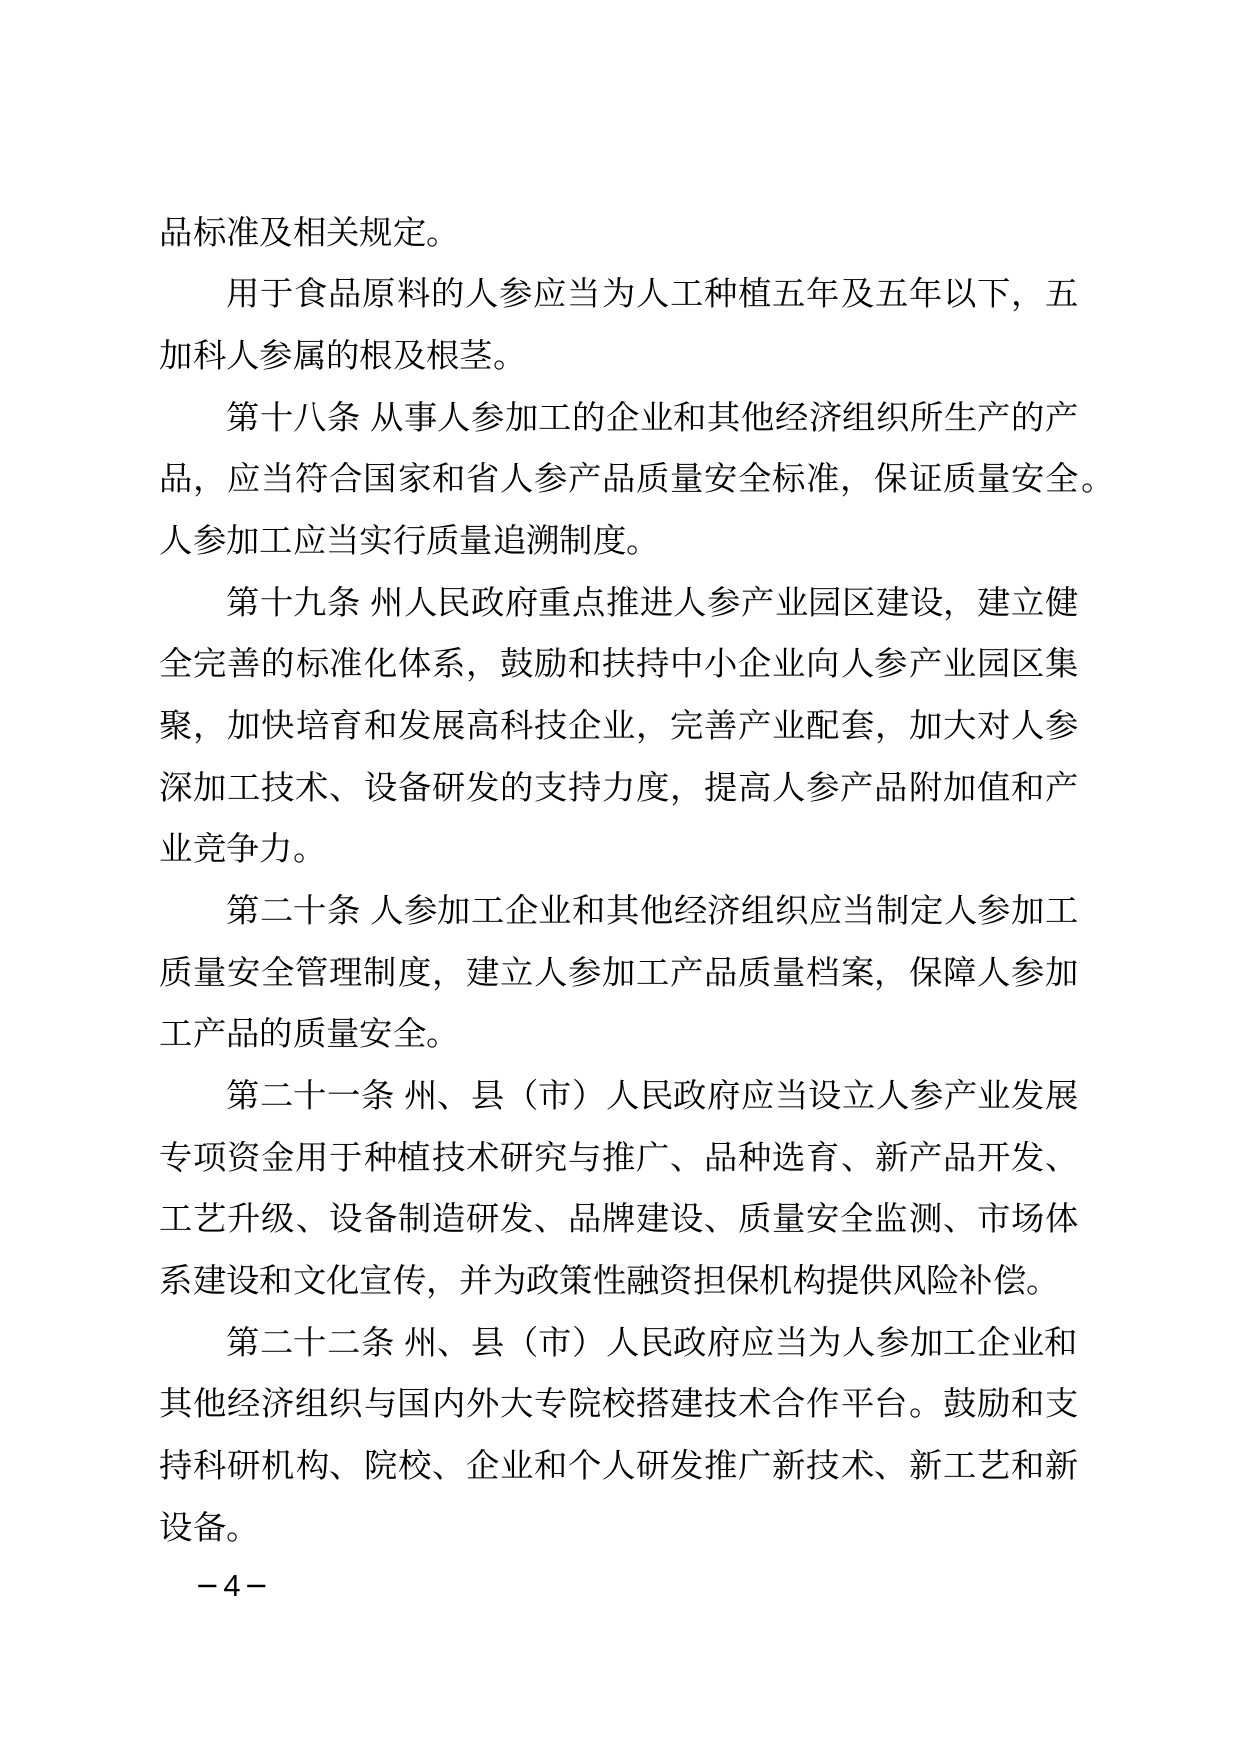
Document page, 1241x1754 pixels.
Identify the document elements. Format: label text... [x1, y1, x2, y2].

text 用于食品原料的人参应当为人工种植五年及五年以下，五加科人参属的根及根茎。 [159, 257, 1081, 380]
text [159, 195, 1081, 257]
text 第二十二条 州、县（市）人民政府应当为人参加工企业和其他经济组织与国内外大专院校搭建技术合作平台。鼓励和支持科研机构、院校、企业和个人研发推广新技术、新工艺和新设备。 [159, 1305, 1081, 1552]
text 第二十一条 州、县（市）人民政府应当设立人参产业发展专项资金用于种植技术研究与推广、品种选育、新产品开发、工艺升级、设备制造研发、品牌建设、质量安全监测、市场体系建设和文化宣传，并为政策性融资担保机构提供风险补偿。 [159, 1058, 1081, 1305]
text 第十八条 从事人参加工的企业和其他经济组织所生产的产品，应当符合国家和省人参产品质量安全标准，保证质量安全。人参加工应当实行质量追溯制度。 [159, 380, 1081, 565]
text 第二十条 人参加工企业和其他经济组织应当制定人参加工质量安全管理制度，建立人参加工产品质量档案，保障人参加工产品的质量安全。 [159, 873, 1081, 1058]
text 第十九条 州人民政府重点推进人参产业园区建设，建立健全完善的标准化体系，鼓励和扶持中小企业向人参产业园区集聚，加快培育和发展高科技企业，完善产业配套，加大对人参深加工技术、设备研发的支持力度，提高人参产品附加值和产业竞争力。 [159, 565, 1081, 873]
